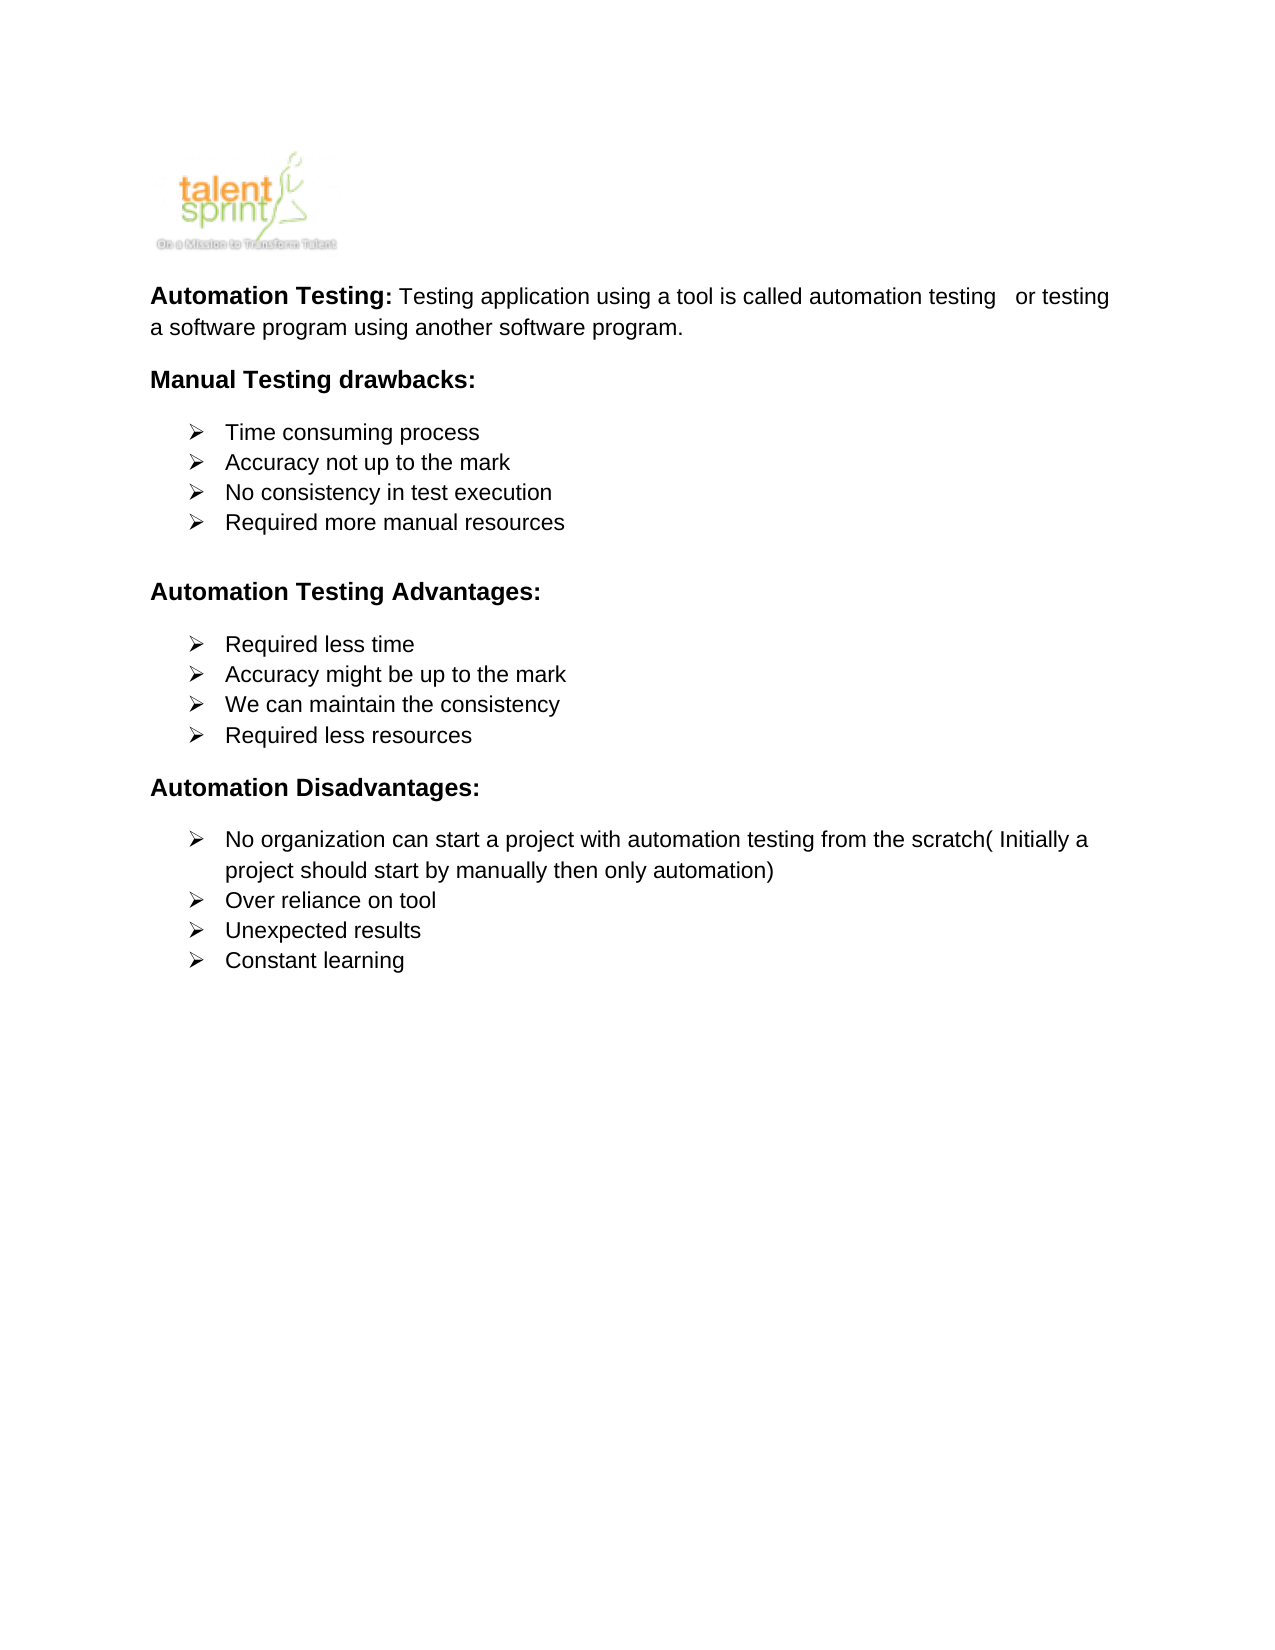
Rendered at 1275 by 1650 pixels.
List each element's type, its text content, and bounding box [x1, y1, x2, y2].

list Accuracy might be up to the mark [187, 661, 1125, 687]
list Over reliance on tool [187, 887, 1125, 913]
text Manual Testing drawbacks: [150, 365, 1125, 394]
text Automation Testing Advantages: [150, 577, 1125, 606]
text Automation Testing: Testing application using a tool is called automation testing or testing a software program using another software program. [150, 281, 1125, 340]
list Required more manual resources [187, 509, 1125, 536]
list Time consuming process [187, 419, 1125, 445]
list No organization can start a project with automation testing from the scratch( Initially a project should start by manually then only automation) [187, 826, 1125, 883]
list Required less time [187, 631, 1125, 657]
list No consistency in test execution [187, 479, 1125, 506]
list Required less resources [187, 722, 1125, 748]
text Automation Disadvantages: [150, 773, 1125, 801]
list Unexpected results [187, 917, 1125, 943]
list We can maintain the consistency [187, 691, 1125, 718]
picture [150, 150, 346, 257]
list Constant learning [187, 947, 1125, 974]
list Accuracy not up to the mark [187, 449, 1125, 475]
